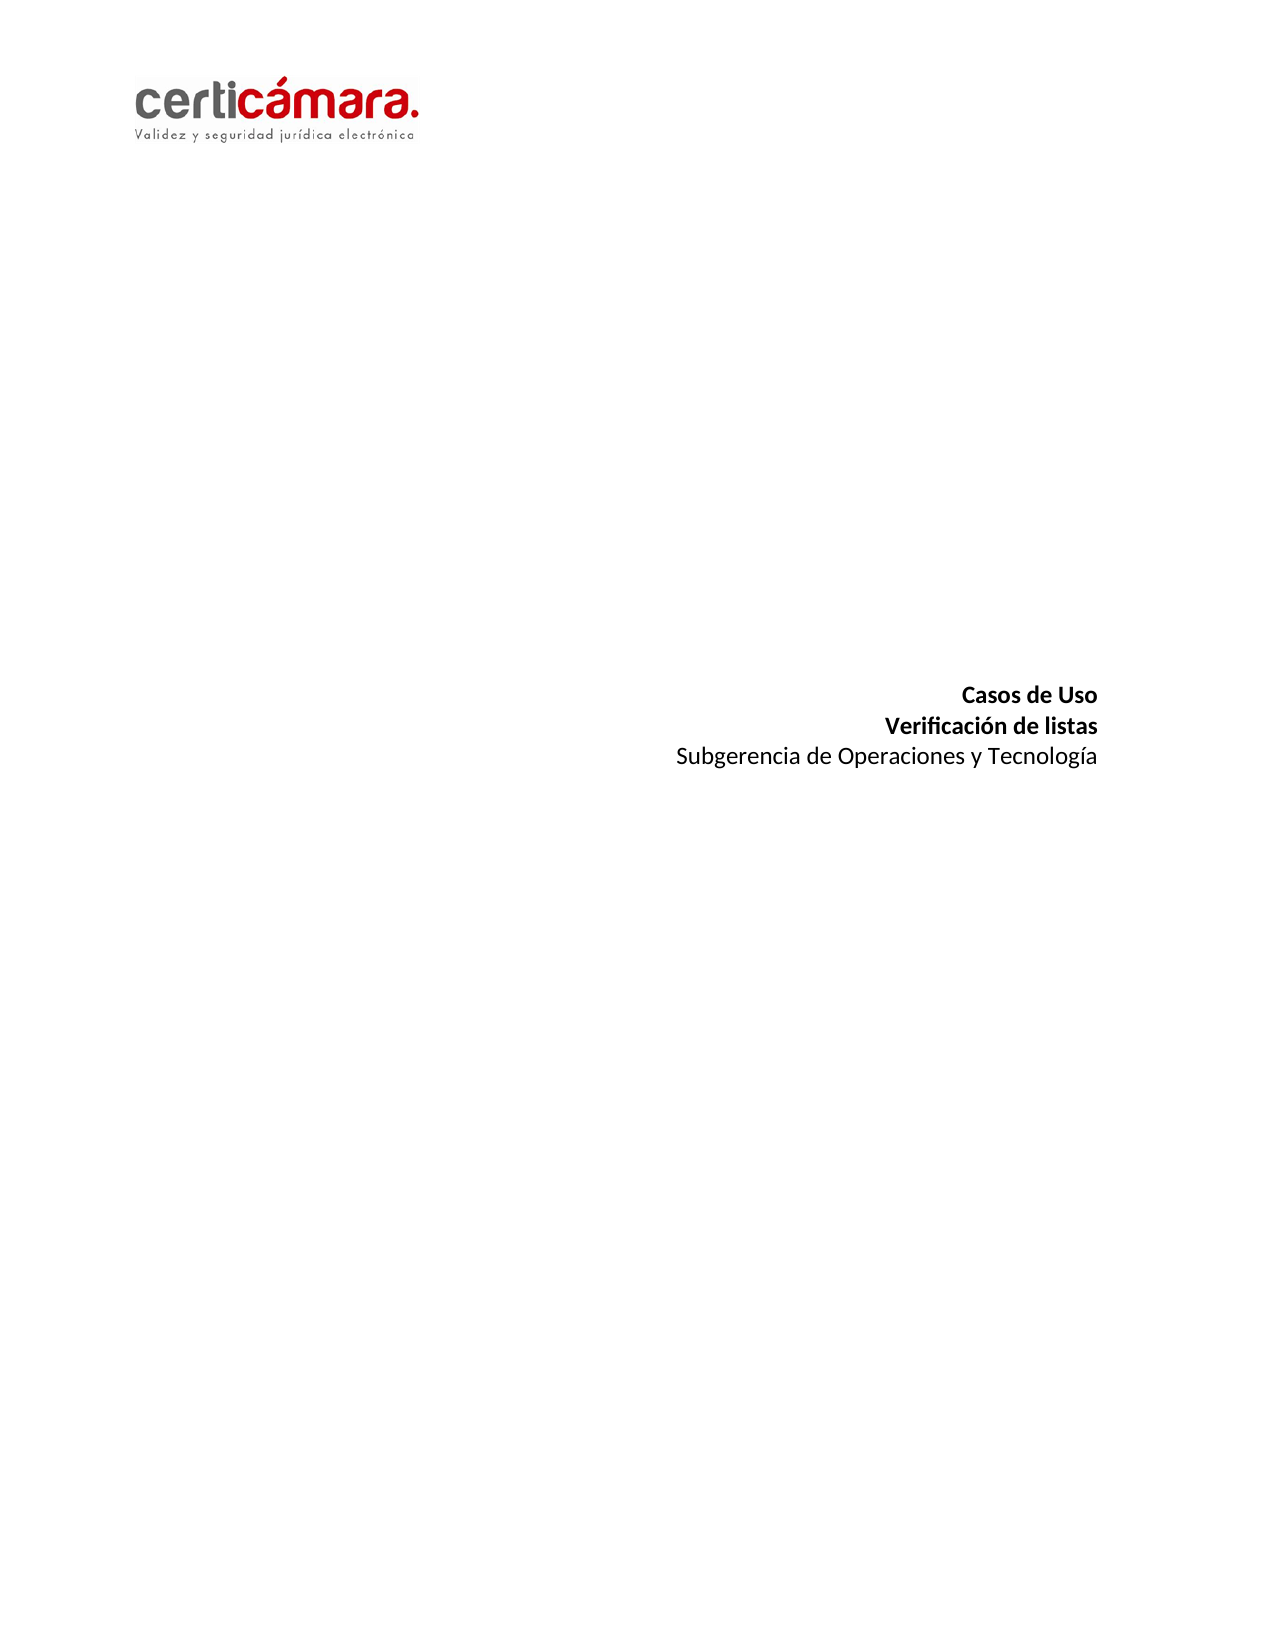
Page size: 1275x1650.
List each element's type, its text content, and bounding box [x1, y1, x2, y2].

picture [127, 73, 422, 146]
text Verificación de listas [177, 710, 1098, 740]
text Subgerencia de Operaciones y Tecnología [177, 740, 1098, 771]
text Casos de Uso [177, 679, 1098, 710]
